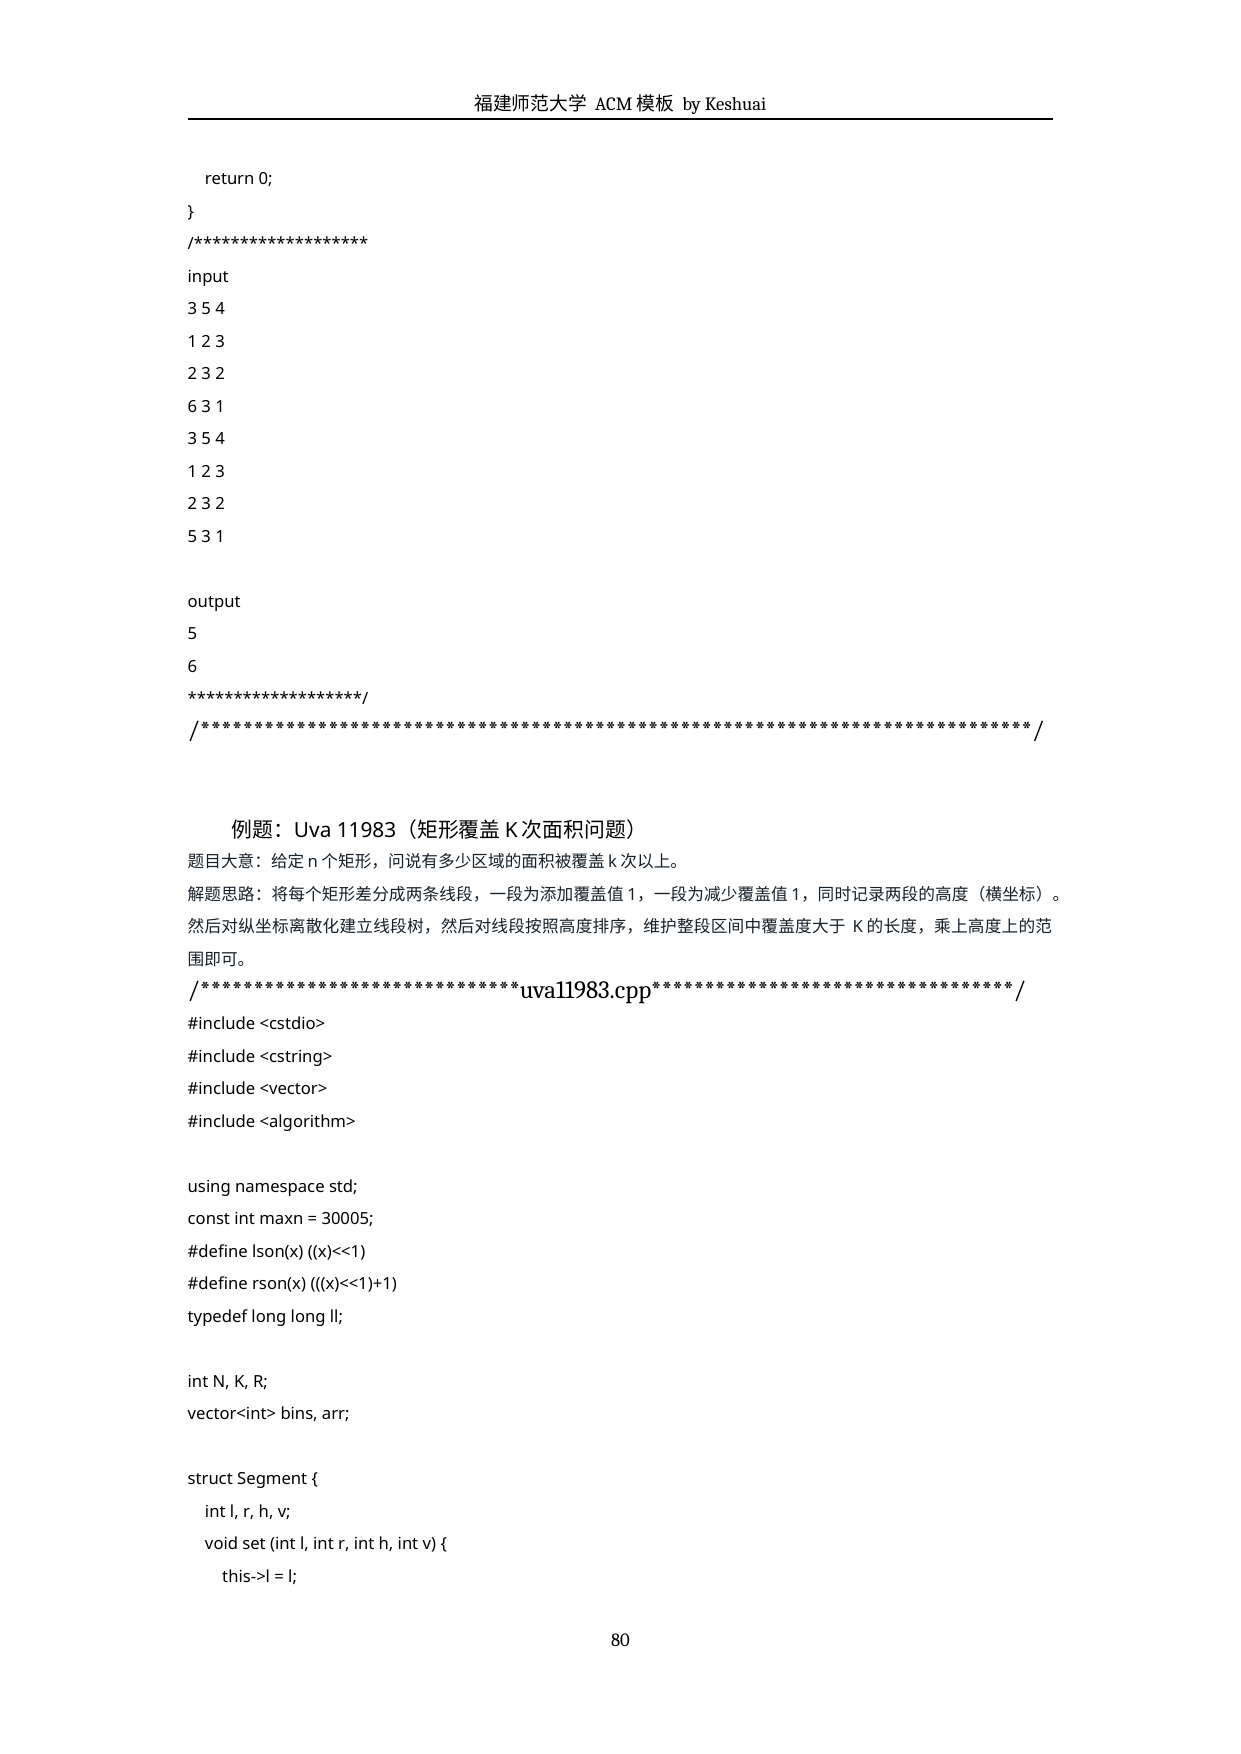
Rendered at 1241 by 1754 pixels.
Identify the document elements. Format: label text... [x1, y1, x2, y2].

text 5 [187, 617, 1053, 649]
text 解题思路：将每个矩形差分成两条线段，一段为添加覆盖值1，一段为减少覆盖值1，同时记录两段的高度（横坐标）。然后对纵坐标离散化建立线段树，然后对线段按照高度排序，维护整段区间中覆盖度大于K的长度，乘上高度上的范围即可。 [187, 877, 1053, 974]
text int l, r, h, v; [187, 1494, 1053, 1527]
text 2 3 2 [187, 487, 1053, 519]
text } [187, 194, 1053, 227]
text 6 [187, 649, 1053, 682]
text #define rson(x) (((x)<<1)+1) [187, 1267, 1053, 1299]
text 例题：Uva 11983（矩形覆盖K次面积问题） [231, 812, 1053, 844]
text *******************/ [187, 682, 1053, 714]
text 1 2 3 [187, 454, 1053, 487]
text 2 3 2 [187, 357, 1053, 389]
text /******************* [187, 227, 1053, 259]
text #include <cstring> [187, 1039, 1053, 1072]
text /******************************************************************************/ [187, 714, 1053, 747]
text return 0; [187, 162, 1053, 194]
text using namespace std; [187, 1169, 1053, 1202]
text struct Segment { [187, 1462, 1053, 1494]
text int N, K, R; [187, 1364, 1053, 1397]
text #include <vector> [187, 1072, 1053, 1104]
text #include <cstdio> [187, 1007, 1053, 1039]
text 3 5 4 [187, 422, 1053, 454]
text 5 3 1 [187, 519, 1053, 552]
text this->l = l; [187, 1559, 1053, 1592]
text #include <algorithm> [187, 1104, 1053, 1137]
text /******************************uva11983.cpp**********************************/ [187, 974, 1053, 1007]
text output [187, 584, 1053, 617]
text vector<int> bins, arr; [187, 1397, 1053, 1429]
text 题目大意：给定n个矩形，问说有多少区域的面积被覆盖k次以上。 [187, 844, 1053, 877]
text void set (int l, int r, int h, int v) { [187, 1527, 1053, 1559]
text 1 2 3 [187, 324, 1053, 357]
text 6 3 1 [187, 389, 1053, 422]
text typedef long long ll; [187, 1299, 1053, 1332]
text 3 5 4 [187, 292, 1053, 324]
text input [187, 259, 1053, 292]
text const int maxn = 30005; [187, 1202, 1053, 1234]
text #define lson(x) ((x)<<1) [187, 1234, 1053, 1267]
